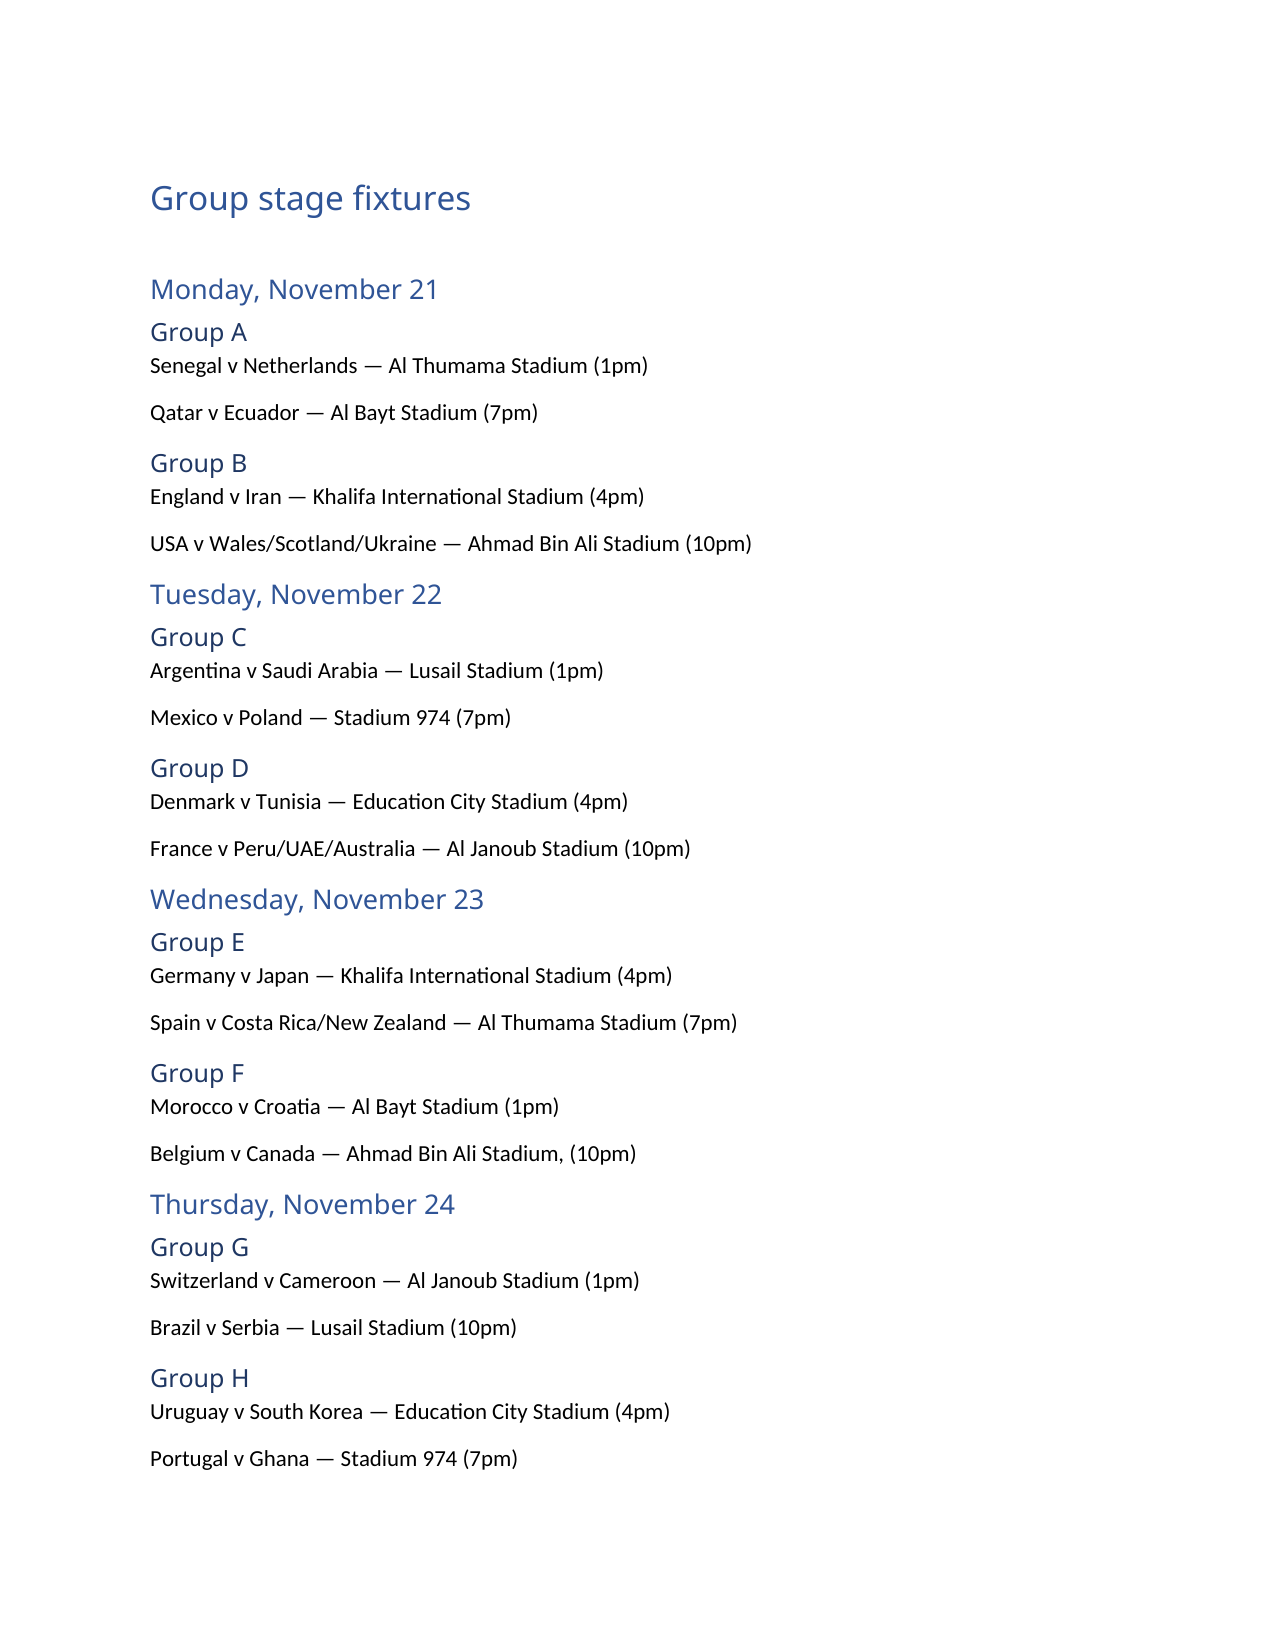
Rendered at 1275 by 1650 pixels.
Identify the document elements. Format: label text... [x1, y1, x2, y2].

subtitle Group stage fixtures [150, 175, 1125, 220]
subtitle Tuesday, November 22 [150, 576, 1125, 613]
subtitle Group D [150, 750, 1125, 784]
subtitle Group B [150, 445, 1125, 479]
text Portugal v Ghana — Stadium 974 (7pm) [150, 1444, 1125, 1472]
subtitle Monday, November 21 [150, 271, 1125, 308]
text Switzerland v Cameroon — Al Janoub Stadium (1pm) [150, 1267, 1125, 1294]
text Argentina v Saudi Arabia — Lusail Stadium (1pm) [150, 657, 1125, 684]
subtitle Thursday, November 24 [150, 1186, 1125, 1223]
text USA v Wales/Scotland/Ukraine — Ahmad Bin Ali Stadium (10pm) [150, 529, 1125, 557]
subtitle Wednesday, November 23 [150, 881, 1125, 918]
subtitle Group E [150, 925, 1125, 959]
text Mexico v Poland — Stadium 974 (7pm) [150, 703, 1125, 731]
text Qatar v Ecuador — Al Bayt Stadium (7pm) [150, 398, 1125, 426]
text Belgium v Canada — Ahmad Bin Ali Stadium, (10pm) [150, 1139, 1125, 1167]
subtitle Group G [150, 1230, 1125, 1264]
text England v Iran — Khalifa International Stadium (4pm) [150, 482, 1125, 510]
text Senegal v Netherlands — Al Thumama Stadium (1pm) [150, 352, 1125, 379]
text Uruguay v South Korea — Education City Stadium (4pm) [150, 1397, 1125, 1425]
text Brazil v Serbia — Lusail Stadium (10pm) [150, 1313, 1125, 1341]
text Germany v Japan — Khalifa International Stadium (4pm) [150, 962, 1125, 989]
subtitle Group H [150, 1360, 1125, 1394]
subtitle Group F [150, 1055, 1125, 1089]
text France v Peru/UAE/Australia — Al Janoub Stadium (10pm) [150, 834, 1125, 862]
text Denmark v Tunisia — Education City Stadium (4pm) [150, 787, 1125, 815]
subtitle Group A [150, 315, 1125, 349]
subtitle Group C [150, 620, 1125, 654]
text Morocco v Croatia — Al Bayt Stadium (1pm) [150, 1092, 1125, 1120]
text Spain v Costa Rica/New Zealand — Al Thumama Stadium (7pm) [150, 1008, 1125, 1036]
